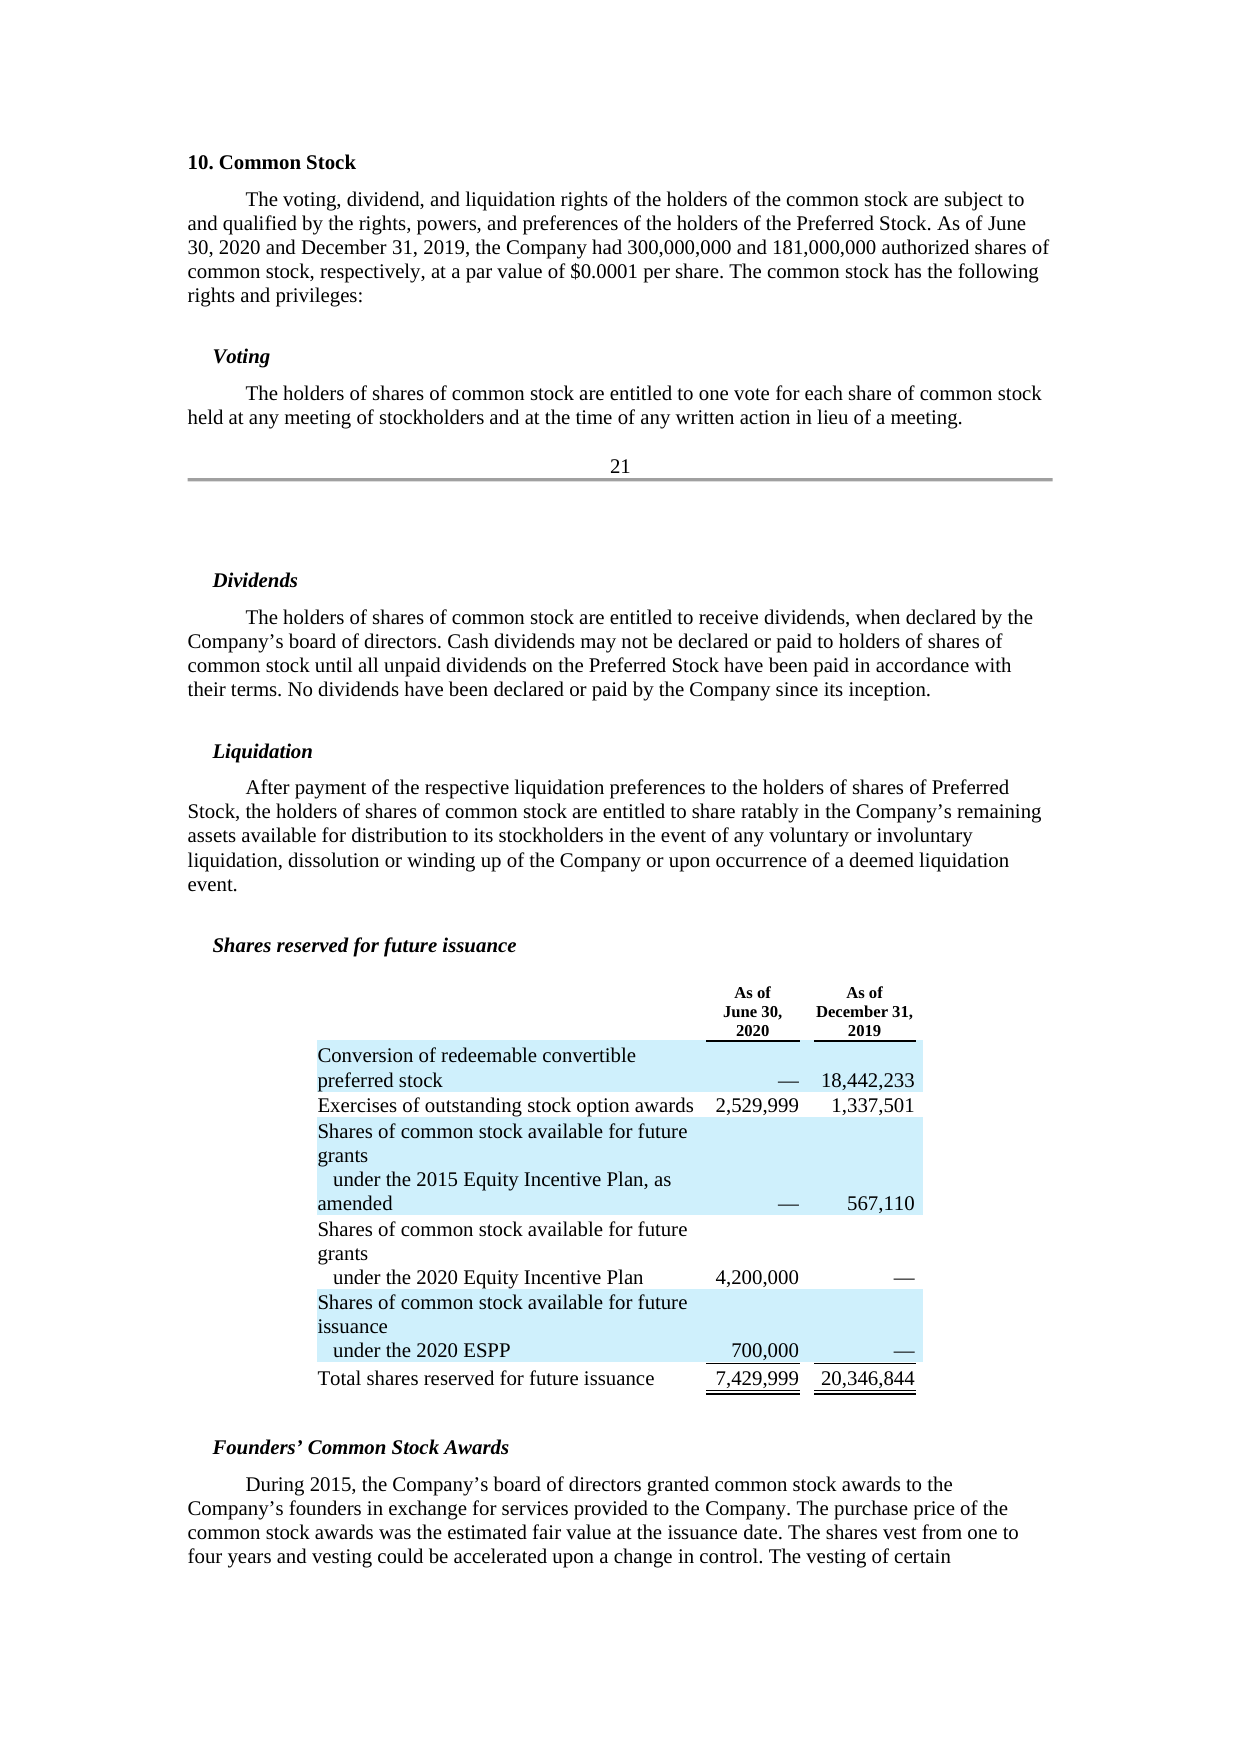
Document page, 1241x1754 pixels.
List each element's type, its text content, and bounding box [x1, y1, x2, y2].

text Founders’ Common Stock Awards [212, 1435, 1053, 1459]
text 21 [187, 454, 1053, 478]
text The voting, dividend, and liquidation rights of the holders of the common stock are subject to and qualified by the rights, powers, and preferences of the holders of the Preferred Stock. As of June 30, 2020 and December 31, 2019, the Company had 300,000,000 and 181,000,000 authorized shares of common stock, respectively, at a par value of $0.0001 per share. The common stock has the following rights and privileges: [187, 187, 1053, 307]
text 10. Common Stock [187, 150, 1053, 174]
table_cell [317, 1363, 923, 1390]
text Dividends [212, 568, 1053, 592]
text Liquidation [212, 739, 1053, 763]
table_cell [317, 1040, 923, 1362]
text Shares reserved for future issuance [212, 933, 1053, 957]
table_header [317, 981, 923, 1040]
text After payment of the respective liquidation preferences to the holders of shares of Preferred Stock, the holders of shares of common stock are entitled to share ratably in the Company’s remaining assets available for distribution to its stockholders in the event of any voluntary or involuntary liquidation, dissolution or winding up of the Company or upon occurrence of a deemed liquidation event. [187, 775, 1053, 896]
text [187, 1472, 1053, 1568]
text The holders of shares of common stock are entitled to receive dividends, when declared by the Company’s board of directors. Cash dividends may not be declared or paid to holders of shares of common stock until all unpaid dividends on the Preferred Stock have been paid in accordance with their terms. No dividends have been declared or paid by the Company since its inception. [187, 605, 1053, 701]
text Voting [212, 344, 1053, 368]
text The holders of shares of common stock are entitled to one vote for each share of common stock held at any meeting of stockholders and at the time of any written action in lieu of a meeting. [187, 381, 1053, 429]
